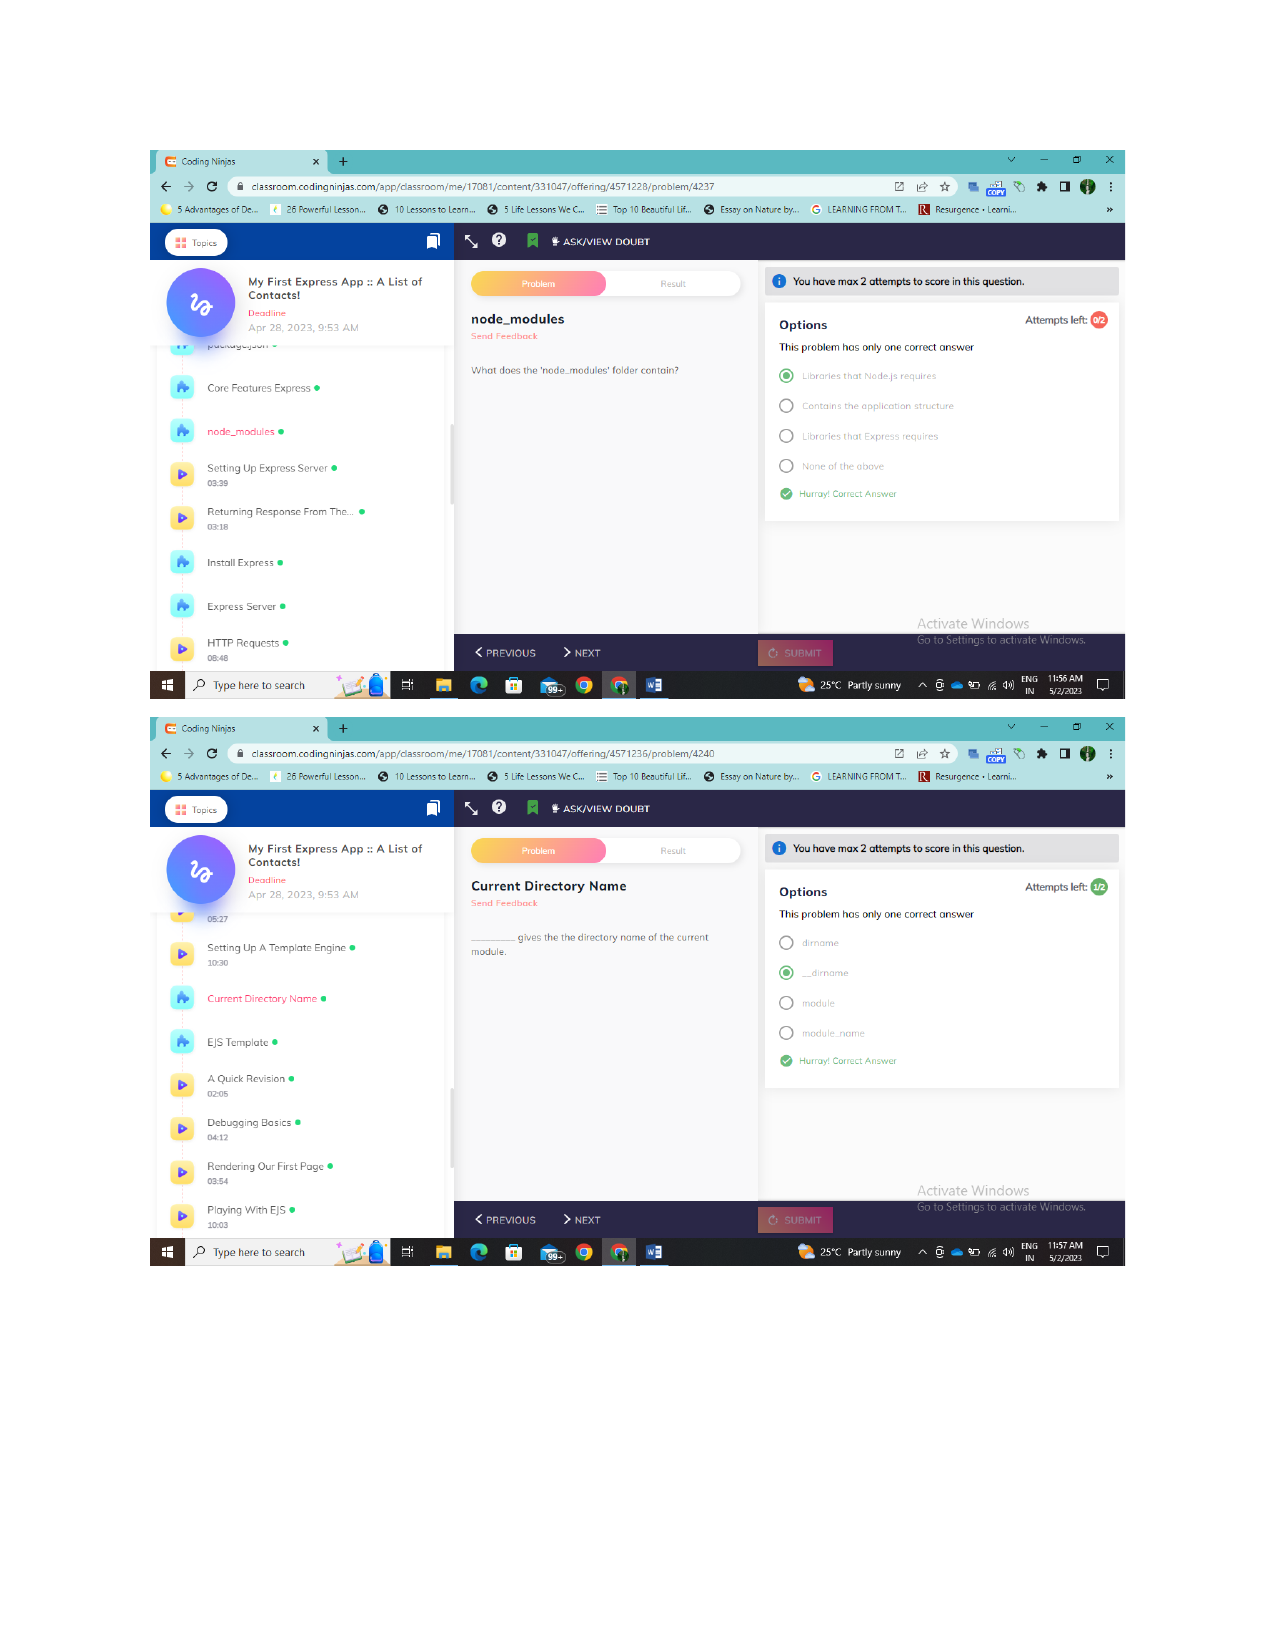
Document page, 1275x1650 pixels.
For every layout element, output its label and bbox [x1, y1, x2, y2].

picture [150, 717, 1125, 1266]
picture [150, 150, 1125, 699]
